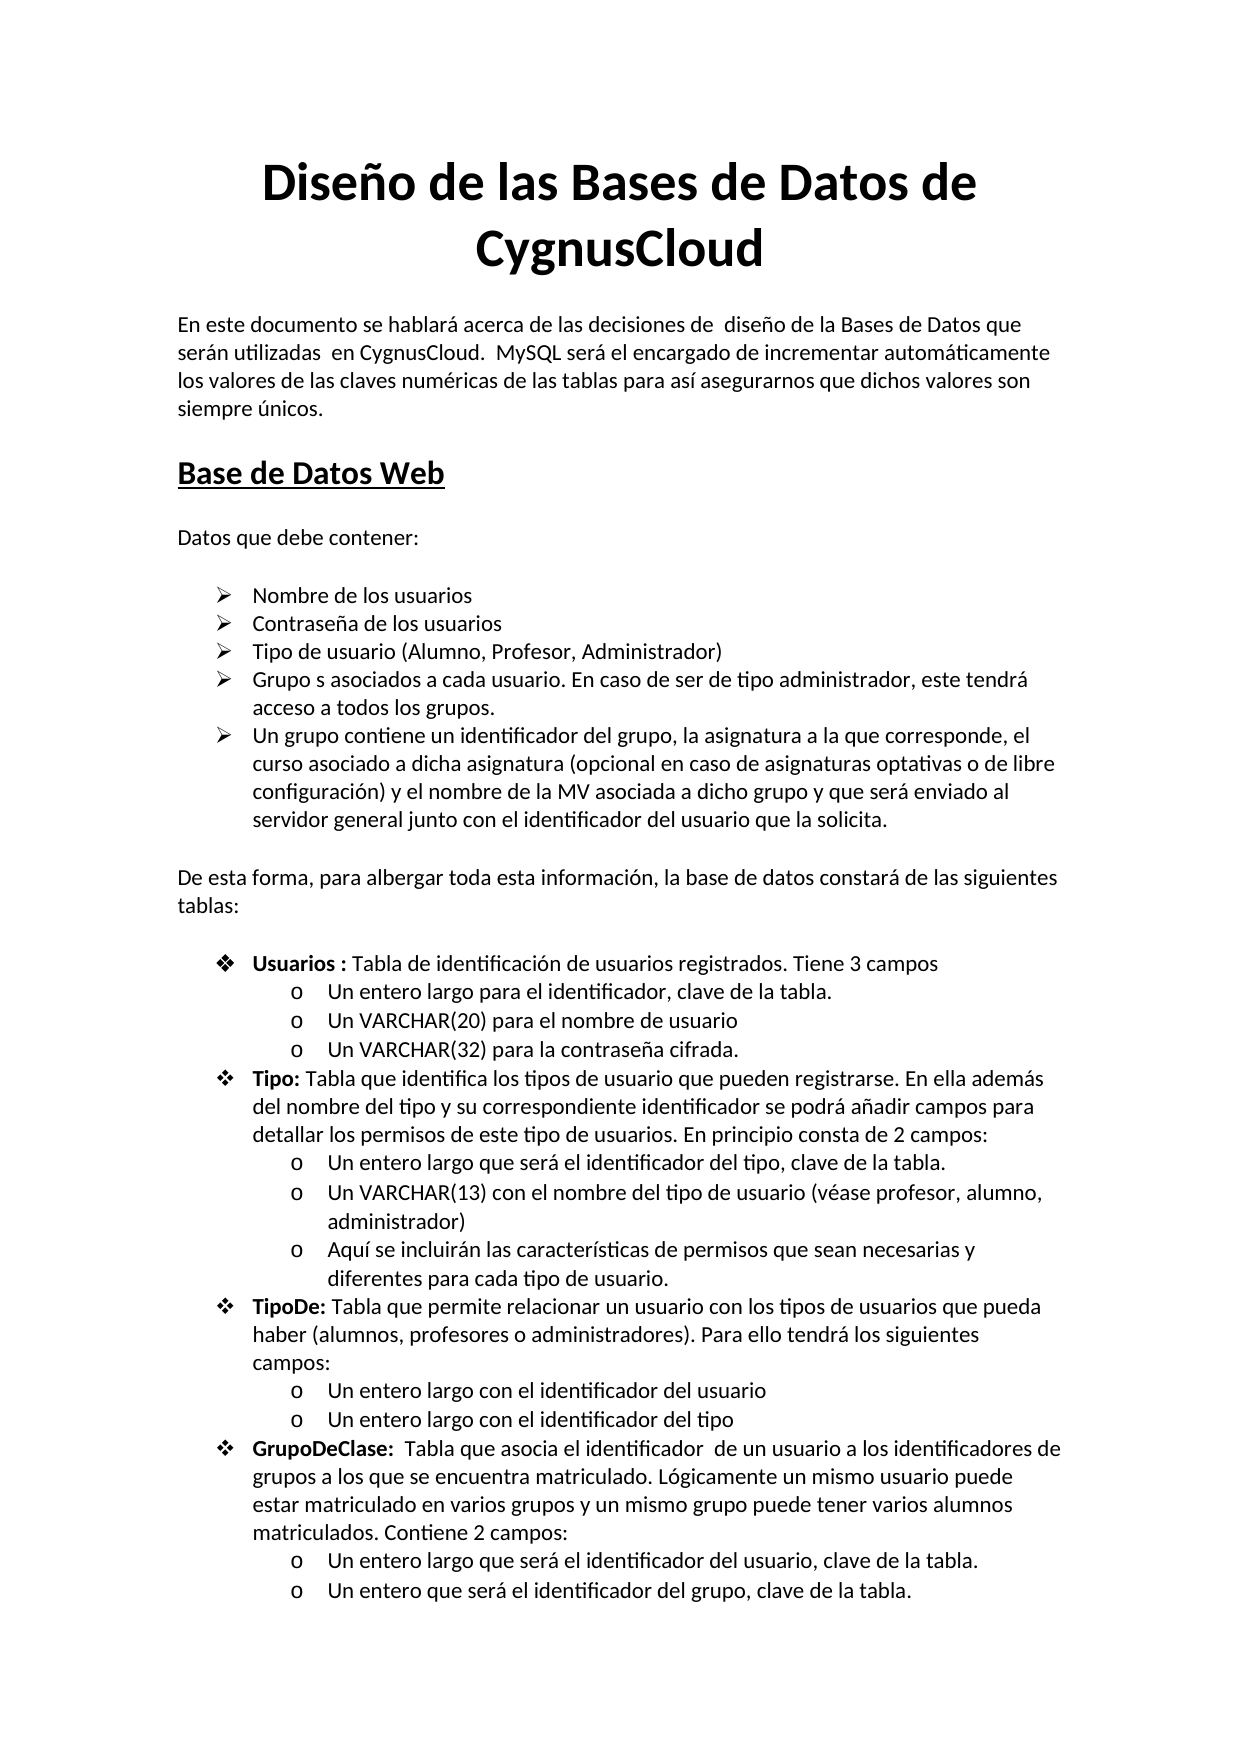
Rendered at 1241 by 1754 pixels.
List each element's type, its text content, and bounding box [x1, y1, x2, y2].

list Un VARCHAR(13) con el nombre del tipo de usuario (véase profesor, alumno, administrador) [290, 1178, 1063, 1235]
list Tipo de usuario (Alumno, Profesor, Administrador) [215, 637, 1063, 665]
list Contraseña de los usuarios [215, 609, 1063, 637]
text De esta forma, para albergar toda esta información, la base de datos constará de las siguientes tablas: [177, 863, 1063, 919]
text Diseño de las Bases de Datos de CygnusCloud [177, 148, 1063, 280]
list Nombre de los usuarios [215, 581, 1063, 609]
list Un entero largo que será el identificador del tipo, clave de la tabla. [290, 1148, 1063, 1178]
list Un entero largo con el identificador del tipo [290, 1405, 1063, 1434]
list Un entero largo para el identificador, clave de la tabla. [290, 977, 1063, 1006]
list Un VARCHAR(20) para el nombre de usuario [290, 1006, 1063, 1035]
list Usuarios : Tabla de identificación de usuarios registrados. Tiene 3 campos [215, 949, 1063, 977]
list Un entero largo que será el identificador del usuario, clave de la tabla. [290, 1547, 1063, 1576]
list Tipo: Tabla que identifica los tipos de usuario que pueden registrarse. En ella además del nombre del tipo y su correspondiente identificador se podrá añadir campos para detallar los permisos de este tipo de usuarios. En principio consta de 2 campos: [215, 1064, 1063, 1148]
list Grupo s asociados a cada usuario. En caso de ser de tipo administrador, este tendrá acceso a todos los grupos. [215, 665, 1063, 721]
list Aquí se incluirán las características de permisos que sean necesarias y diferentes para cada tipo de usuario. [290, 1235, 1063, 1292]
list Un entero que será el identificador del grupo, clave de la tabla. [290, 1576, 1063, 1605]
list Un entero largo con el identificador del usuario [290, 1376, 1063, 1405]
text Base de Datos Web [177, 452, 1063, 493]
text Datos que debe contener: [177, 523, 1063, 551]
list Un VARCHAR(32) para la contraseña cifrada. [290, 1035, 1063, 1064]
text En este documento se hablará acerca de las decisiones de diseño de la Bases de Datos que serán utilizadas en CygnusCloud. MySQL será el encargado de incrementar automáticamente los valores de las claves numéricas de las tablas para así asegurarnos que dichos valores son siempre únicos. [177, 310, 1063, 422]
list TipoDe: Tabla que permite relacionar un usuario con los tipos de usuarios que pueda haber (alumnos, profesores o administradores). Para ello tendrá los siguientes campos: [215, 1292, 1063, 1376]
list Un grupo contiene un identificador del grupo, la asignatura a la que corresponde, el curso asociado a dicha asignatura (opcional en caso de asignaturas optativas o de libre configuración) y el nombre de la MV asociada a dicho grupo y que será enviado al servidor general junto con el identificador del usuario que la solicita. [215, 721, 1063, 833]
list GrupoDeClase: Tabla que asocia el identificador de un usuario a los identificadores de grupos a los que se encuentra matriculado. Lógicamente un mismo usuario puede estar matriculado en varios grupos y un mismo grupo puede tener varios alumnos matriculados. Contiene 2 campos: [215, 1434, 1063, 1547]
